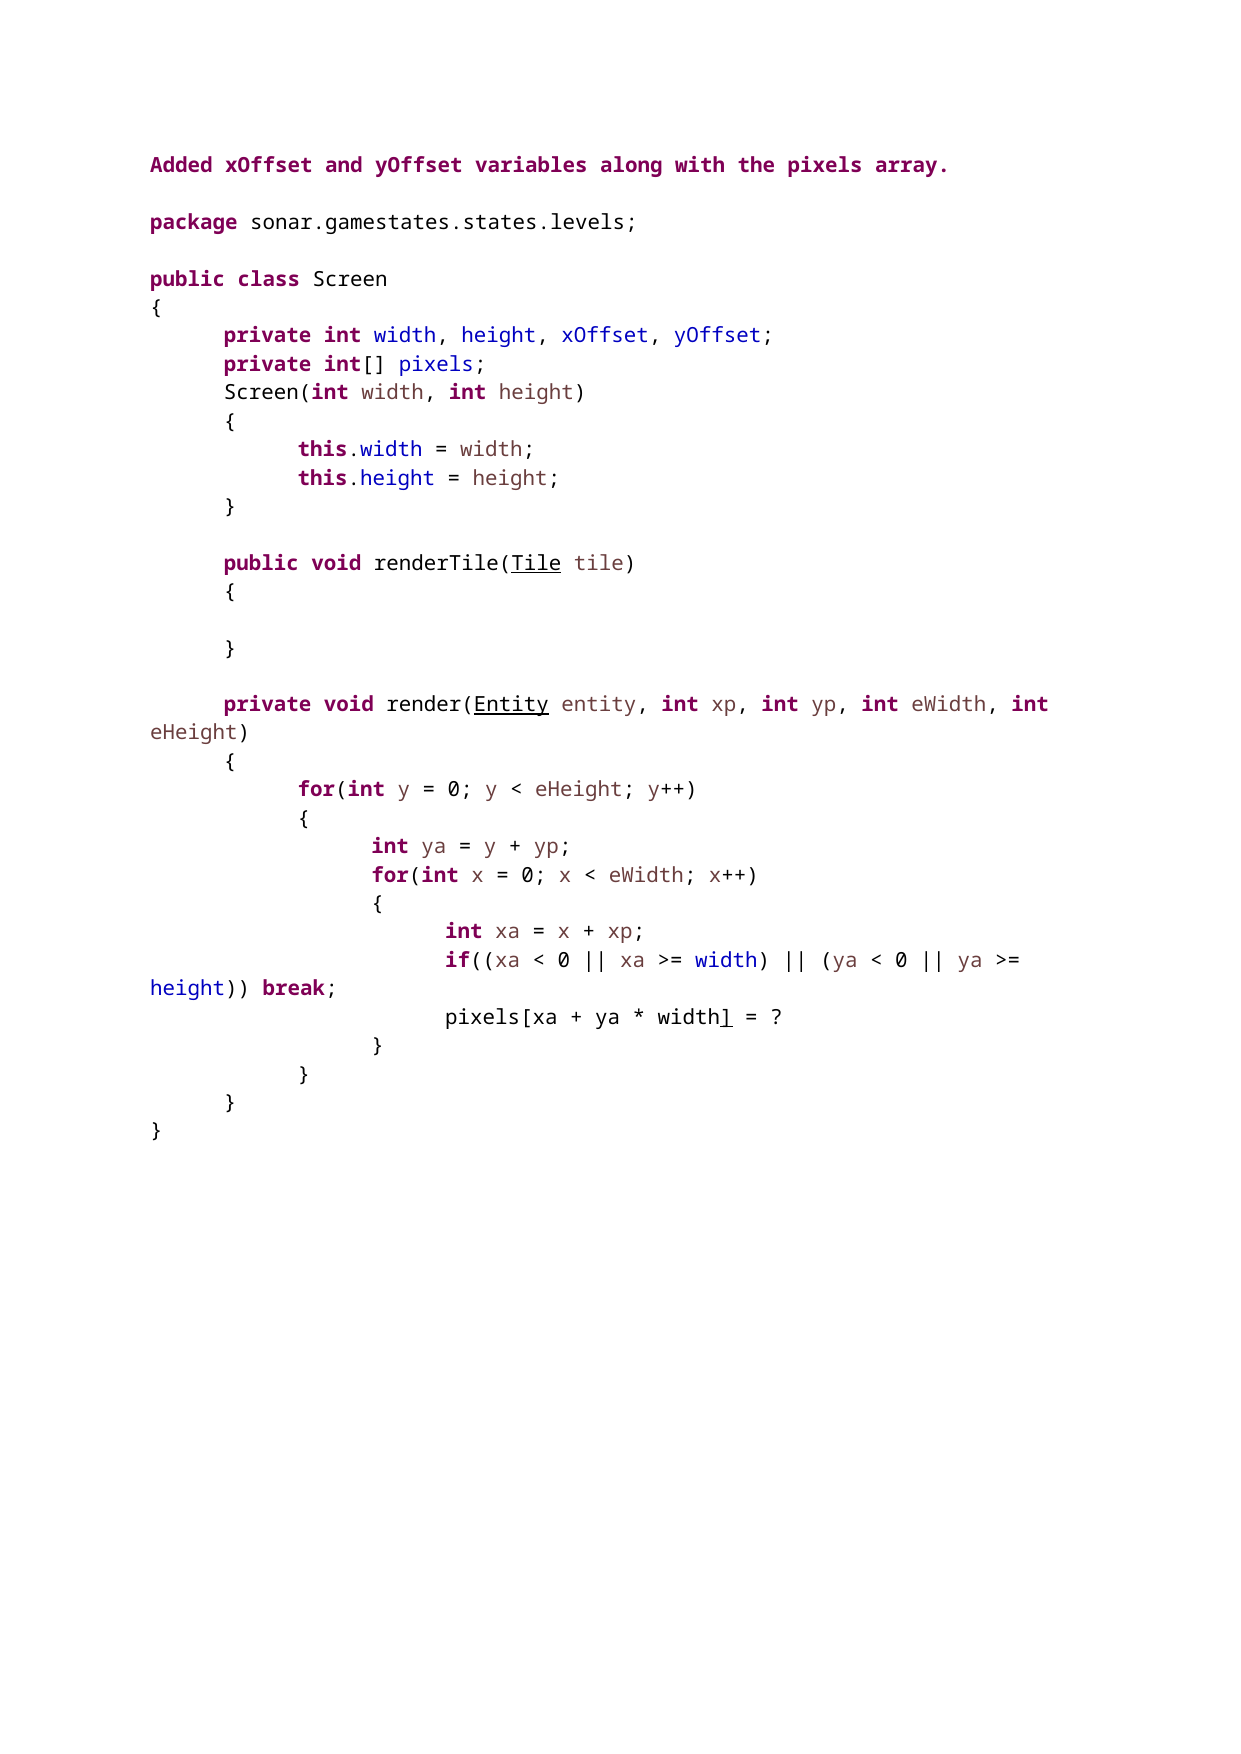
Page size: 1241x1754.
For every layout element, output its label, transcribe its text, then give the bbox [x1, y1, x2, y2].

text { [150, 576, 1090, 604]
text package sonar.gamestates.states.levels; [150, 207, 1090, 235]
text { [150, 888, 1090, 917]
text private int[] pixels; [150, 349, 1090, 377]
text private void render(Entity entity, int xp, int yp, int eWidth, int eHeight) [150, 689, 1090, 746]
text { [150, 746, 1090, 774]
text this.width = width; [150, 434, 1090, 463]
text public void renderTile(Tile tile) [150, 548, 1090, 576]
text this.height = height; [150, 463, 1090, 491]
text { [150, 292, 1090, 321]
text int xa = x + xp; [150, 917, 1090, 945]
text Added xOffset and yOffset variables along with the pixels array. [150, 150, 1090, 178]
text } [150, 491, 1090, 520]
text { [150, 803, 1090, 831]
text int ya = y + yp; [150, 831, 1090, 860]
text public class Screen [150, 264, 1090, 292]
text for(int x = 0; x < eWidth; x++) [150, 860, 1090, 888]
text } [150, 1030, 1090, 1059]
text for(int y = 0; y < eHeight; y++) [150, 774, 1090, 803]
text pixels[xa + ya * width] = ? [150, 1002, 1090, 1030]
text } [150, 633, 1090, 661]
text Screen(int width, int height) [150, 377, 1090, 406]
text private int width, height, xOffset, yOffset; [150, 321, 1090, 349]
text if((xa < 0 || xa >= width) || (ya < 0 || ya >= height)) break; [150, 945, 1090, 1002]
text } [150, 1059, 1090, 1087]
text } [150, 1116, 1090, 1144]
text } [150, 1087, 1090, 1116]
text { [150, 406, 1090, 434]
